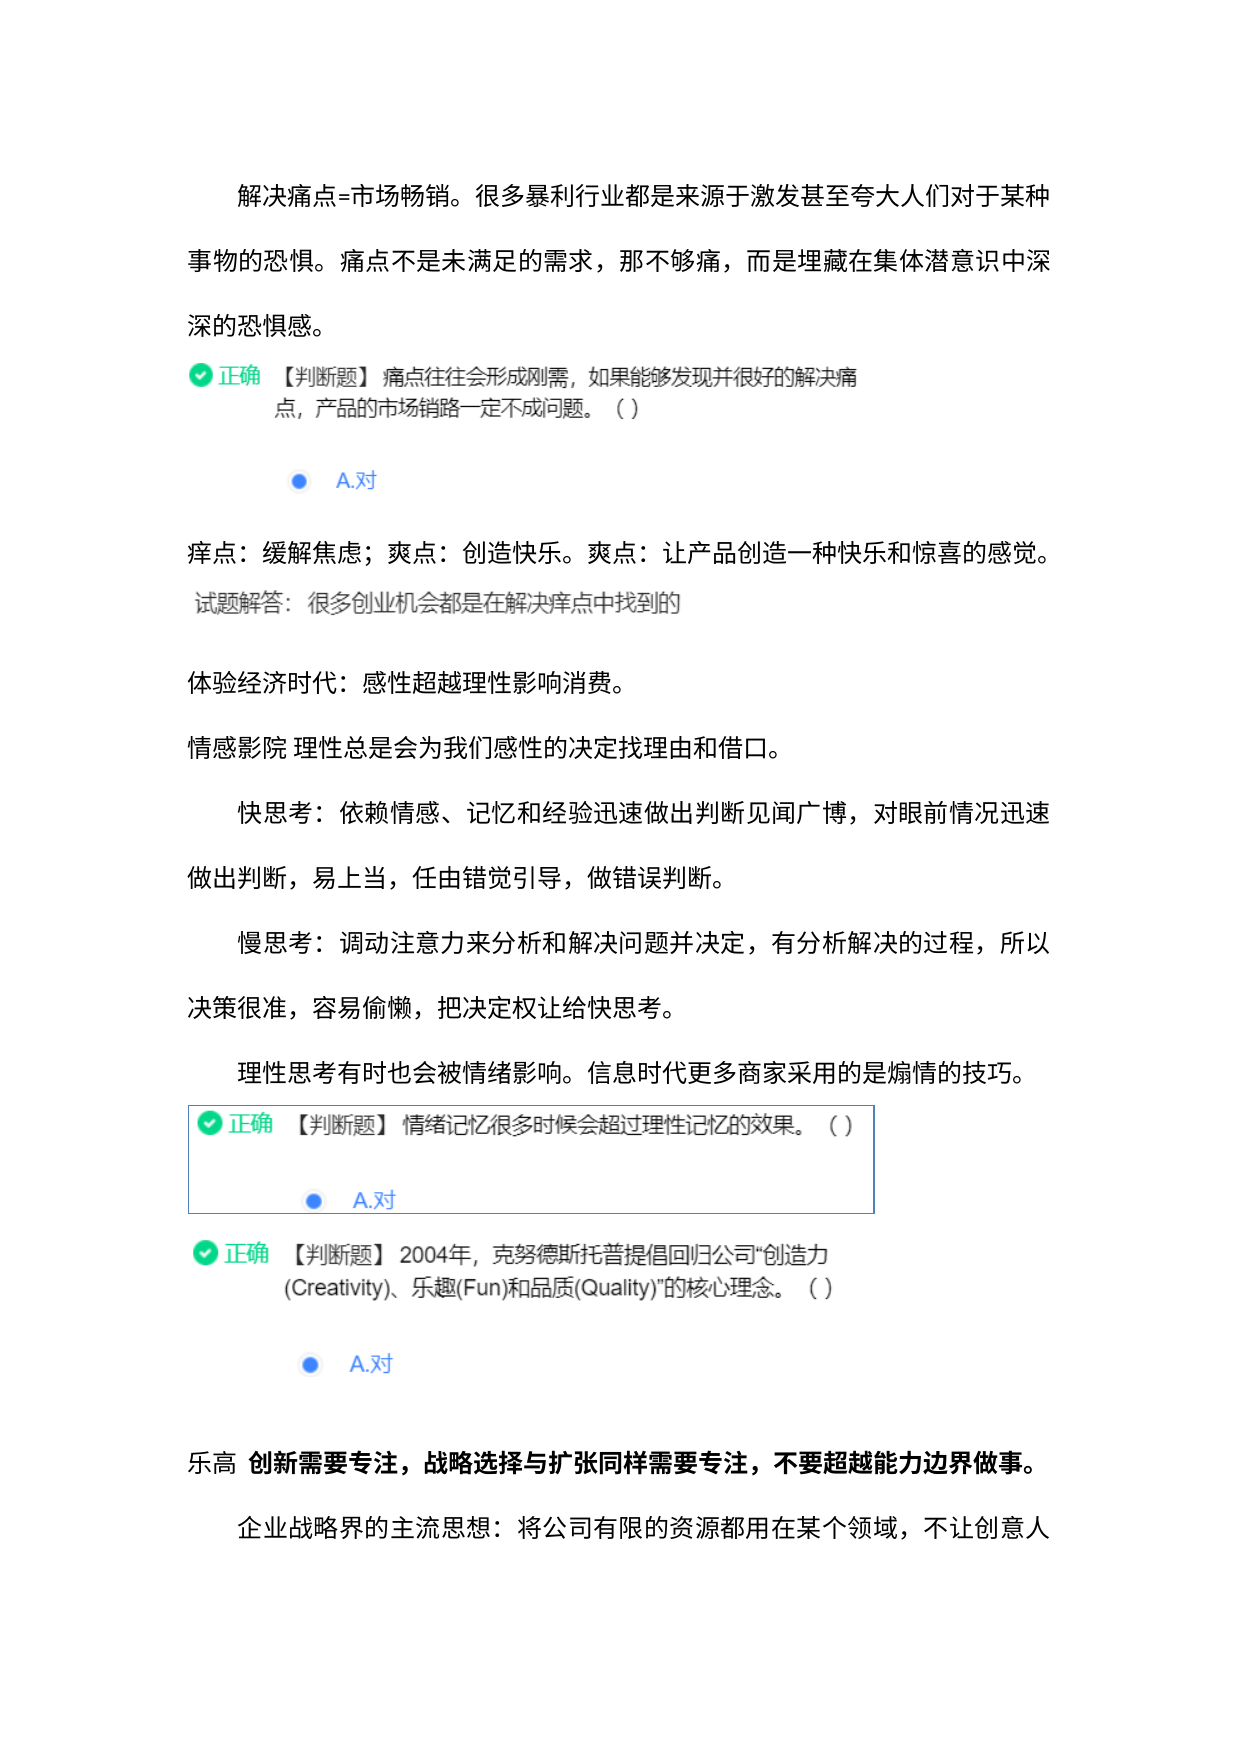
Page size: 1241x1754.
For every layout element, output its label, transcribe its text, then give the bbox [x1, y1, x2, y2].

picture [187, 357, 863, 494]
text 理性思考有时也会被情绪影响。信息时代更多商家采用的是煽情的技巧。 [187, 1039, 1053, 1104]
text 情感影院 理性总是会为我们感性的决定找理由和借口。 [187, 714, 1053, 779]
text 体验经济时代：感性超越理性影响消费。 [187, 649, 1053, 714]
picture [189, 1106, 873, 1213]
text 慢思考：调动注意力来分析和解决问题并决定，有分析解决的过程，所以决策很准，容易偷懒，把决定权让给快思考。 [187, 909, 1053, 1039]
text 解决痛点=市场畅销。很多暴利行业都是来源于激发甚至夸大人们对于某种事物的恐惧。痛点不是未满足的需求，那不够痛，而是埋藏在集体潜意识中深深的恐惧感。 [187, 162, 1053, 357]
text 乐高 创新需要专注，战略选择与扩张同样需要专注，不要超越能力边界做事。 [187, 1429, 1053, 1494]
picture [187, 1234, 836, 1377]
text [187, 1494, 1053, 1559]
text 痒点：缓解焦虑；爽点：创造快乐。爽点：让产品创造一种快乐和惊喜的感觉。 [187, 519, 1053, 584]
picture [187, 584, 693, 619]
text 快思考：依赖情感、记忆和经验迅速做出判断见闻广博，对眼前情况迅速做出判断，易上当，任由错觉引导，做错误判断。 [187, 779, 1053, 909]
